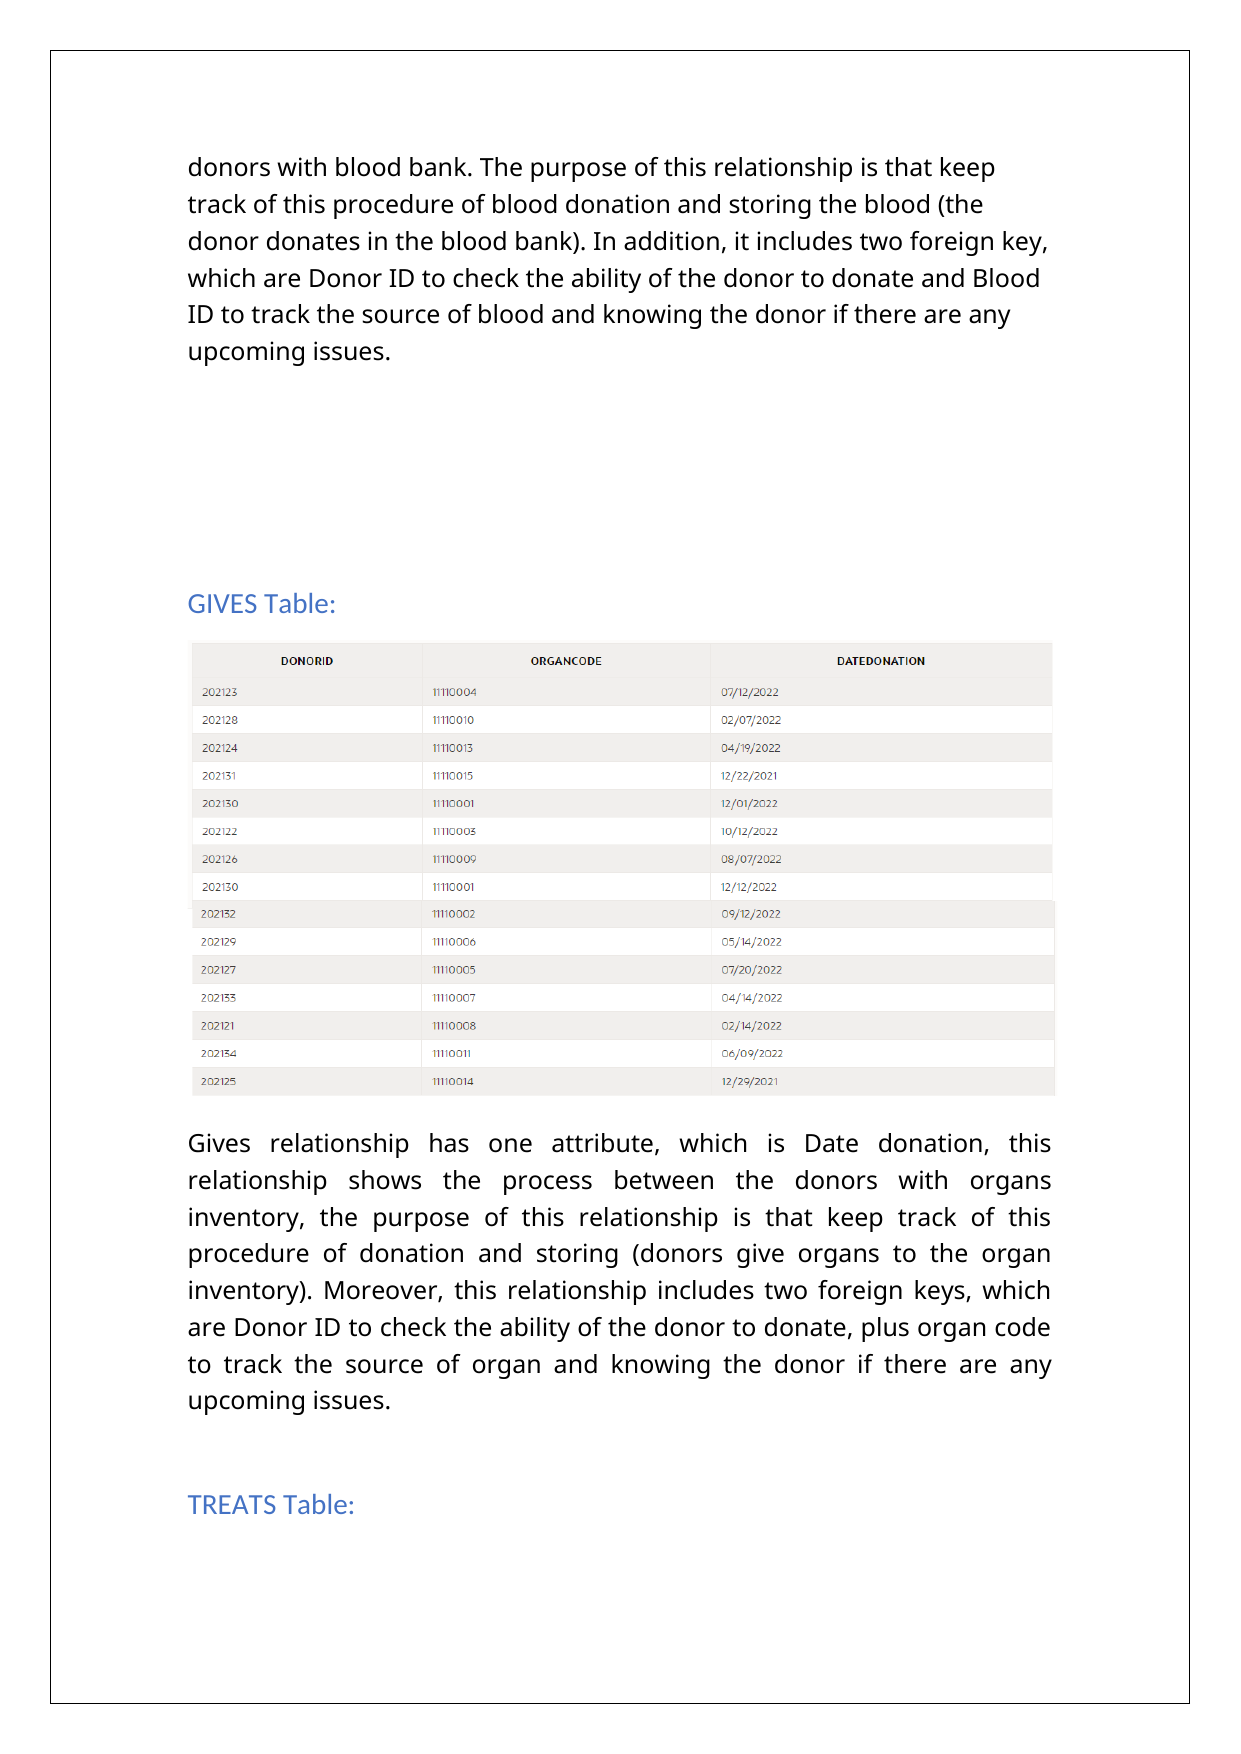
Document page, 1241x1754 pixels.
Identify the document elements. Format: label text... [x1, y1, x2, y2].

text Gives relationship has one attribute, which is Date donation, this relationship shows the process between the donors with organs inventory, the purpose of this relationship is that keep track of this procedure of donation and storing (donors give organs to the organ inventory). Moreover, this relationship includes two foreign keys, which are Donor ID to check the ability of the donor to donate, plus organ code to track the source of organ and knowing the donor if there are any upcoming issues. [187, 1126, 1053, 1417]
picture [187, 640, 1058, 1096]
text GIVES Table: [187, 586, 1053, 621]
text TREATS Table: [187, 1486, 1053, 1522]
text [187, 150, 1053, 368]
